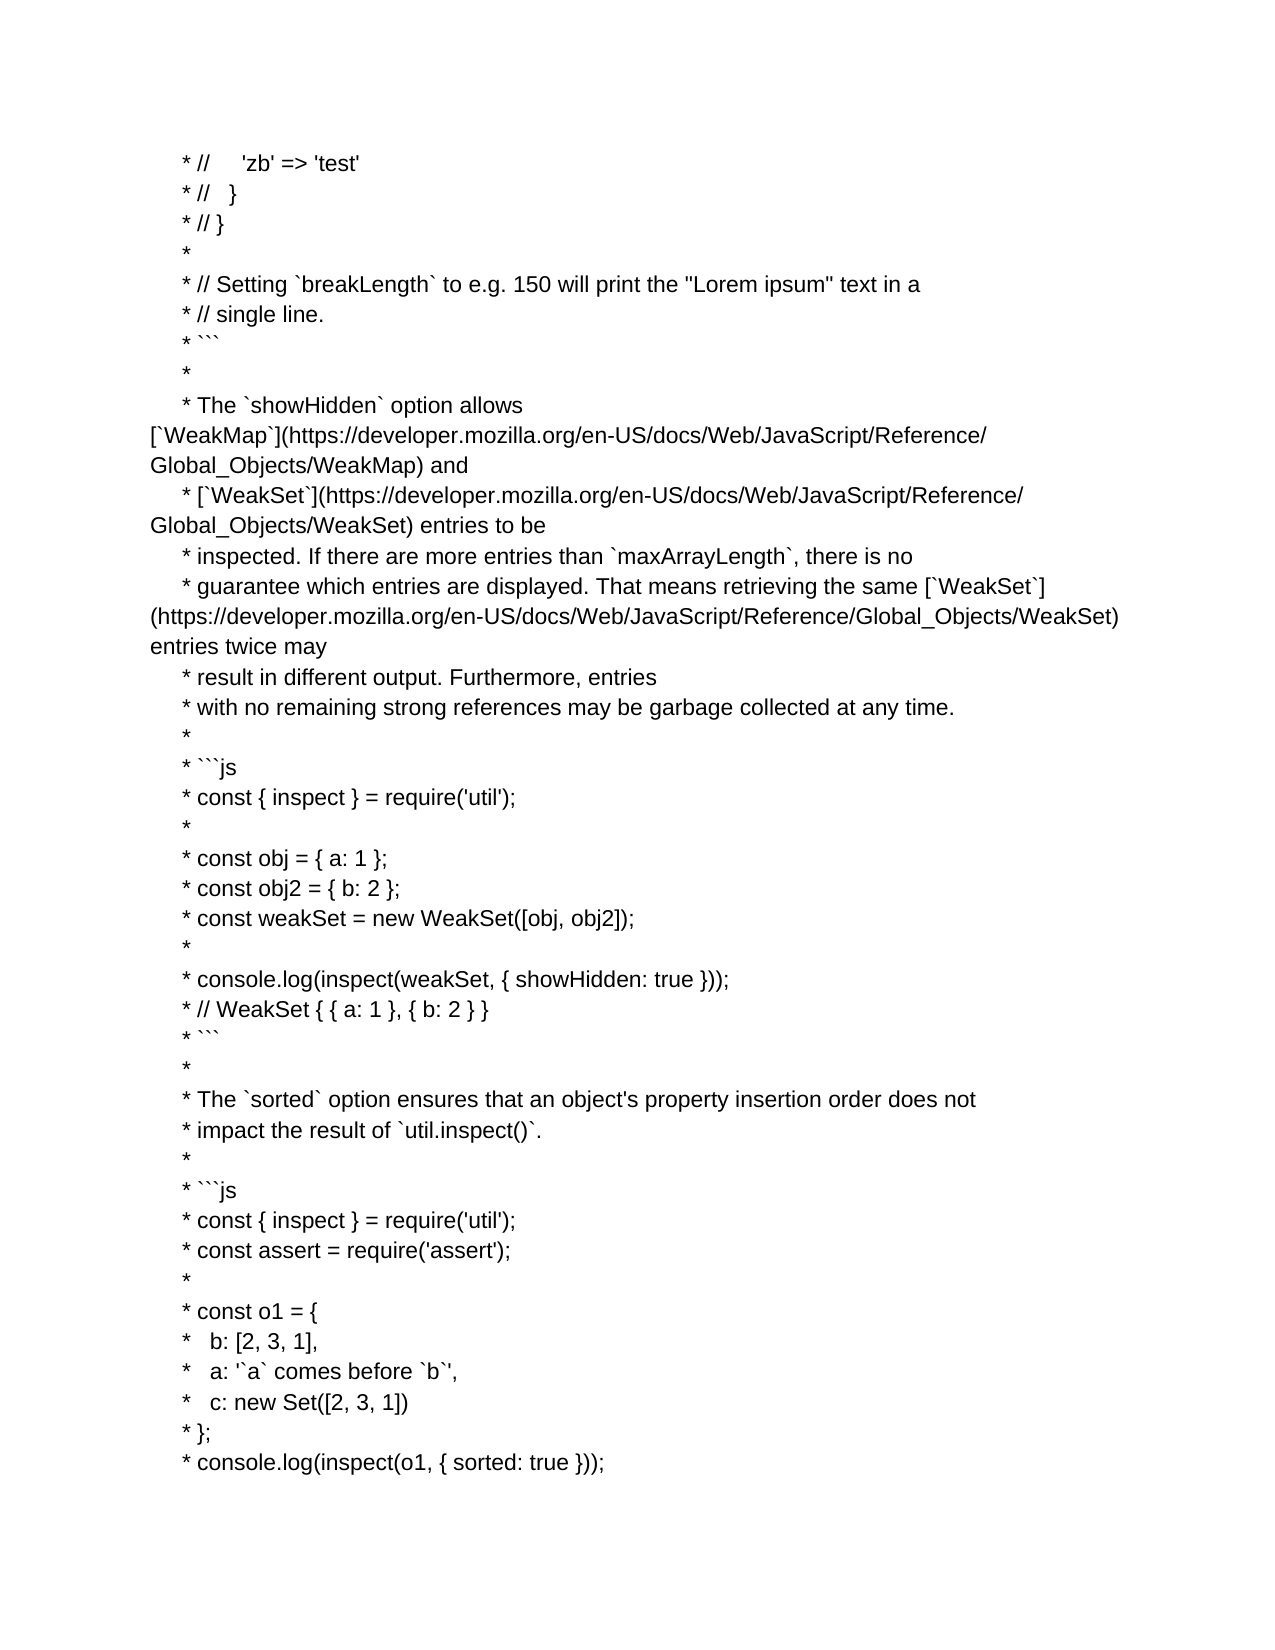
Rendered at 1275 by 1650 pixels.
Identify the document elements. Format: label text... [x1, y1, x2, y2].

text * // } [150, 180, 1125, 207]
text * [150, 814, 1125, 841]
text * const weakSet = new WeakSet([obj, obj2]); [150, 905, 1125, 932]
text * impact the result of `util.inspect()`. [150, 1117, 1125, 1143]
text * console.log(inspect(o1, { sorted: true })); [150, 1449, 1125, 1475]
text * [150, 1147, 1125, 1173]
text * console.log(inspect(weakSet, { showHidden: true })); [150, 966, 1125, 992]
text * inspected. If there are more entries than `maxArrayLength`, there is no [150, 543, 1125, 569]
text * // single line. [150, 301, 1125, 327]
text * b: [2, 3, 1], [150, 1328, 1125, 1354]
text * const { inspect } = require('util'); [150, 784, 1125, 811]
text * [150, 1268, 1125, 1294]
text * // WeakSet { { a: 1 }, { b: 2 } } [150, 996, 1125, 1022]
text * [150, 241, 1125, 267]
text * }; [150, 1419, 1125, 1445]
text * [150, 1056, 1125, 1083]
text * const obj2 = { b: 2 }; [150, 875, 1125, 901]
text * // Setting `breakLength` to e.g. 150 will print the "Lorem ipsum" text in a [150, 271, 1125, 297]
text * const { inspect } = require('util'); [150, 1207, 1125, 1234]
text * with no remaining strong references may be garbage collected at any time. [150, 694, 1125, 720]
text * [150, 724, 1125, 750]
text * ```js [150, 754, 1125, 781]
text * ``` [150, 331, 1125, 358]
text * [`WeakSet`](https://developer.mozilla.org/en-US/docs/Web/JavaScript/Reference/Global_Objects/WeakSet) entries to be [150, 482, 1125, 539]
text * c: new Set([2, 3, 1]) [150, 1388, 1125, 1415]
text * result in different output. Furthermore, entries [150, 663, 1125, 690]
text * ```js [150, 1177, 1125, 1203]
text * const o1 = { [150, 1298, 1125, 1324]
text * guarantee which entries are displayed. That means retrieving the same [`WeakSet`](https://developer.mozilla.org/en-US/docs/Web/JavaScript/Reference/Global_Objects/WeakSet) entries twice may [150, 573, 1125, 660]
text * [150, 361, 1125, 388]
text * a: '`a` comes before `b`', [150, 1358, 1125, 1385]
text * [150, 935, 1125, 962]
text * // 'zb' => 'test' [150, 150, 1125, 176]
text * const assert = require('assert'); [150, 1237, 1125, 1264]
text * const obj = { a: 1 }; [150, 845, 1125, 871]
text * // } [150, 210, 1125, 237]
text * The `sorted` option ensures that an object's property insertion order does not [150, 1086, 1125, 1113]
text * ``` [150, 1026, 1125, 1052]
text * The `showHidden` option allows [`WeakMap`](https://developer.mozilla.org/en-US/docs/Web/JavaScript/Reference/Global_Objects/WeakMap) and [150, 392, 1125, 478]
